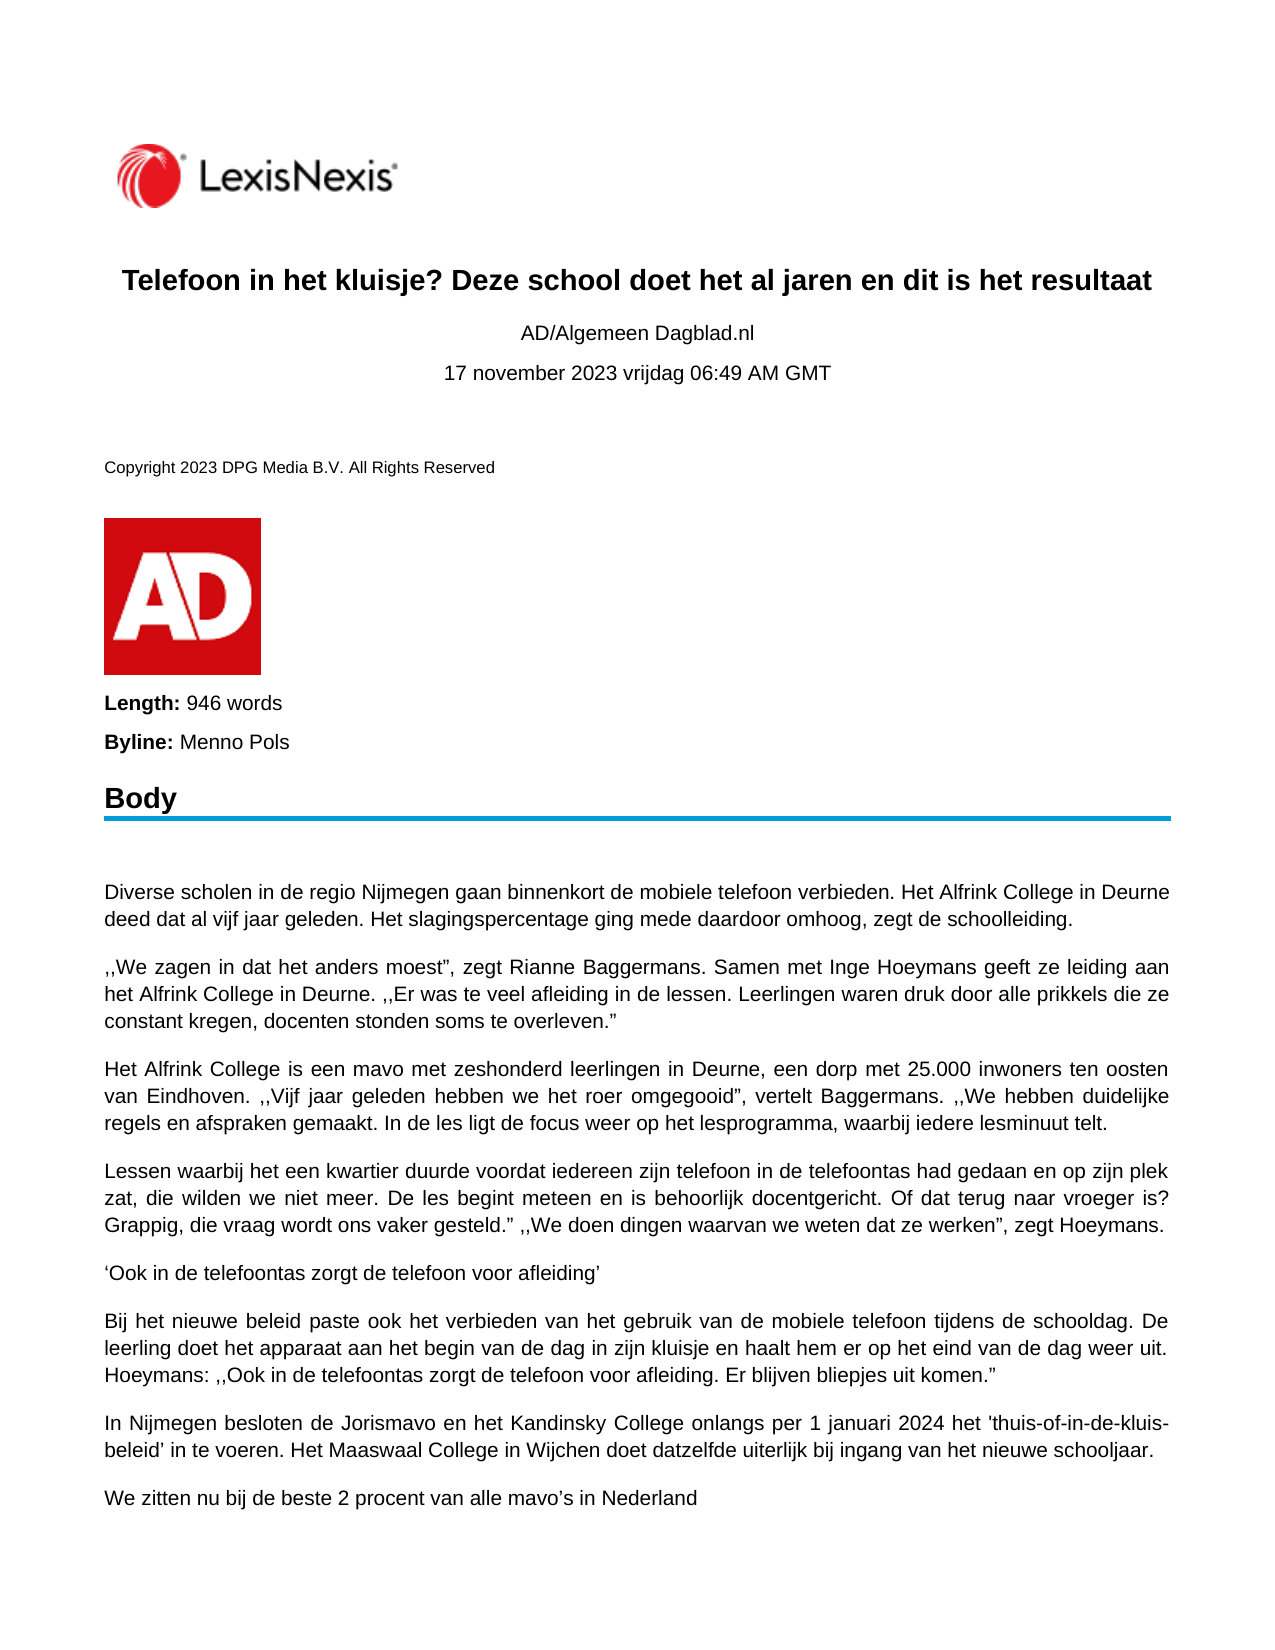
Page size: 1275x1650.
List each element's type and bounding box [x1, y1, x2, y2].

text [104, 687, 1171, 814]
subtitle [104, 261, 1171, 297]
picture [104, 144, 412, 208]
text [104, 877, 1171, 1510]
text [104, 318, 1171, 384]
picture [104, 518, 261, 675]
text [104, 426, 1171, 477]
